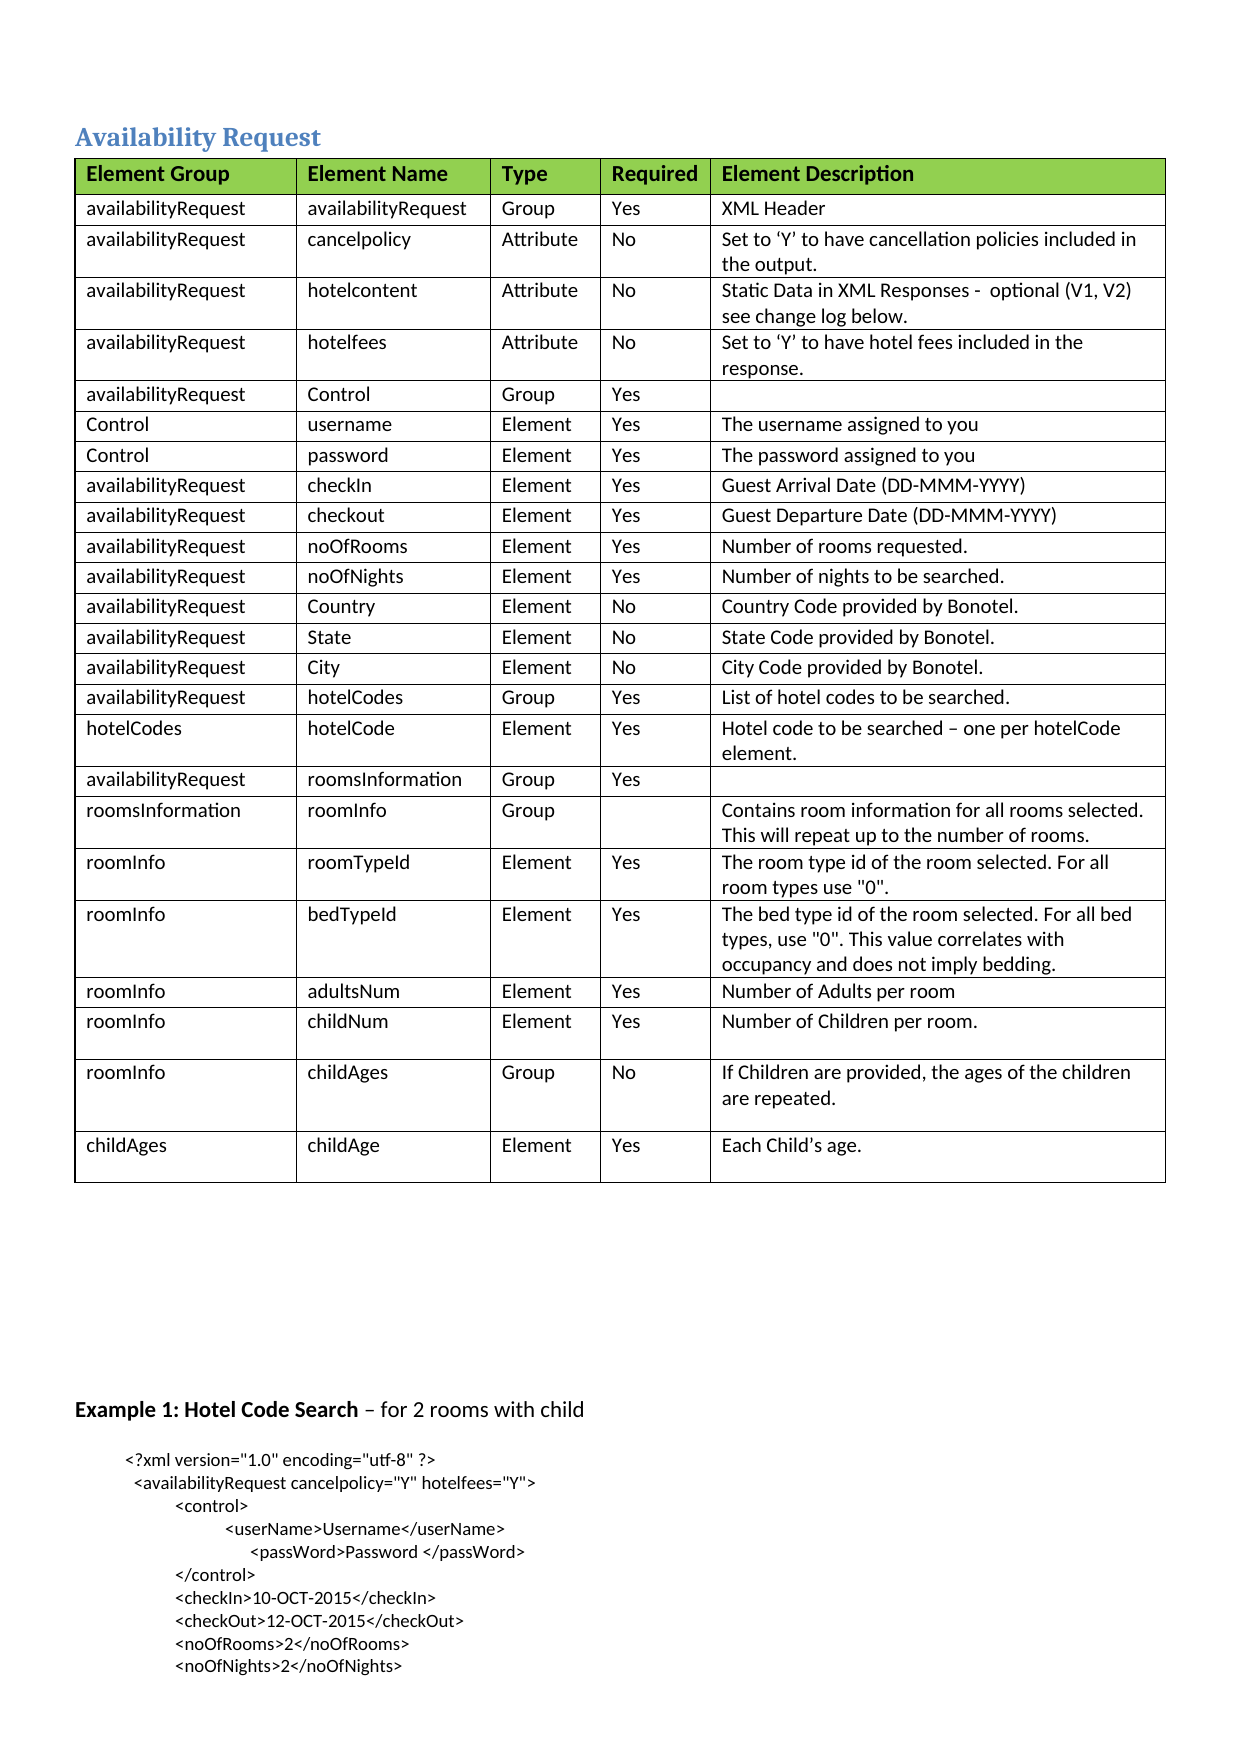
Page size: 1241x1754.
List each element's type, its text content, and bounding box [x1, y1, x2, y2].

table_cell hotelCode [297, 715, 490, 766]
table_cell No [601, 330, 710, 380]
text <availabilityRequest cancelpolicy="Y" hotelfees="Y"> [125, 1471, 1165, 1494]
text Example 1: Hotel Code Search – for 2 rooms with child [75, 1395, 1165, 1423]
table_cell State Code provided by Bonotel. [711, 624, 1165, 653]
table_header Required [601, 159, 710, 194]
table_cell State [297, 624, 490, 653]
table_cell availabilityRequest [76, 278, 296, 328]
table_cell checkout [297, 503, 490, 532]
table_cell availabilityRequest [76, 381, 296, 411]
table_cell Element [491, 849, 600, 900]
text <noOfRooms>2</noOfRooms> [125, 1632, 1165, 1655]
table_cell hotelfees [297, 330, 490, 380]
text </control> [125, 1563, 1165, 1586]
table_cell Yes [601, 715, 710, 766]
table_cell roomInfo [297, 797, 490, 848]
table_cell City Code provided by Bonotel. [711, 654, 1165, 683]
table_cell The username assigned to you [711, 412, 1165, 441]
table_cell Yes [601, 533, 710, 562]
text <checkOut>12-OCT-2015</checkOut> [125, 1609, 1165, 1632]
table_cell Element [491, 412, 600, 441]
table_cell Number of Children per room. [711, 1008, 1165, 1058]
table_cell [601, 797, 710, 848]
table_cell Group [491, 685, 600, 714]
table_cell No [601, 624, 710, 653]
table_cell availabilityRequest [76, 226, 296, 277]
table_cell No [601, 226, 710, 277]
text <control> [125, 1494, 1165, 1517]
text <?xml version="1.0" encoding="utf-8" ?> [125, 1448, 1165, 1471]
table_cell username [297, 412, 490, 441]
table_cell childAges [297, 1060, 490, 1131]
table_cell Yes [601, 978, 710, 1007]
table_cell Yes [601, 849, 710, 900]
table_cell Group [491, 195, 600, 225]
table_cell Element [491, 624, 600, 653]
table_cell Guest Departure Date (DD-MMM-YYYY) [711, 503, 1165, 532]
table_header Type [491, 159, 600, 194]
table_cell Attribute [491, 226, 600, 277]
table_cell hotelCodes [76, 715, 296, 766]
table_cell Attribute [491, 278, 600, 328]
table_cell roomInfo [76, 978, 296, 1007]
table_cell Element [491, 563, 600, 592]
table_cell Element [491, 1008, 600, 1058]
table_cell Number of nights to be searched. [711, 563, 1165, 592]
table_cell Element [491, 901, 600, 977]
table_cell checkIn [297, 472, 490, 502]
subtitle Availability Request [75, 122, 1165, 153]
table_cell Control [76, 412, 296, 441]
table_cell Set to ‘Y’ to have cancellation policies included in the output. [711, 226, 1165, 277]
table_cell Static Data in XML Responses - optional (V1, V2) see change log below. [711, 278, 1165, 328]
table_cell Element [491, 472, 600, 502]
table_cell Yes [601, 767, 710, 796]
table_cell hotelcontent [297, 278, 490, 328]
text <checkIn>10-OCT-2015</checkIn> [175, 1586, 1165, 1609]
table_cell Element [491, 715, 600, 766]
table_cell Attribute [491, 330, 600, 380]
table_cell roomTypeId [297, 849, 490, 900]
table_cell Hotel code to be searched – one per hotelCode element. [711, 715, 1165, 766]
table_header Element Description [711, 159, 1165, 194]
table_cell Element [491, 654, 600, 683]
table_cell No [601, 594, 710, 623]
text <noOfNights>2</noOfNights> [125, 1655, 1165, 1678]
table_cell availabilityRequest [76, 472, 296, 502]
table_cell Yes [601, 472, 710, 502]
table_cell hotelCodes [297, 685, 490, 714]
table_cell Element [491, 503, 600, 532]
table_cell noOfNights [297, 563, 490, 592]
table_cell roomsInformation [76, 797, 296, 848]
table_cell Element [491, 594, 600, 623]
table_cell XML Header [711, 195, 1165, 225]
table_cell availabilityRequest [76, 685, 296, 714]
table_cell availabilityRequest [76, 654, 296, 683]
table_cell Group [491, 797, 600, 848]
table_cell [711, 381, 1165, 411]
table_cell Yes [601, 685, 710, 714]
table_cell Element [491, 533, 600, 562]
table_cell availabilityRequest [76, 330, 296, 380]
table_cell No [601, 1060, 710, 1131]
table_cell Element [491, 1132, 600, 1182]
table_cell The room type id of the room selected. For all room types use "0". [711, 849, 1165, 900]
table_header Element Group [76, 159, 296, 194]
table_cell Group [491, 767, 600, 796]
table_cell Yes [601, 1008, 710, 1058]
table_cell Control [297, 381, 490, 411]
table_cell Country [297, 594, 490, 623]
table_cell No [601, 278, 710, 328]
table_cell Contains room information for all rooms selected. This will repeat up to the number of rooms. [711, 797, 1165, 848]
table_cell Yes [601, 381, 710, 411]
table_cell noOfRooms [297, 533, 490, 562]
table_cell Control [76, 442, 296, 471]
table_cell Element [491, 978, 600, 1007]
table_header Element Name [297, 159, 490, 194]
table_cell Set to ‘Y’ to have hotel fees included in the response. [711, 330, 1165, 380]
table_cell Yes [601, 442, 710, 471]
table_cell Yes [601, 195, 710, 225]
table_cell Number of rooms requested. [711, 533, 1165, 562]
table_cell Yes [601, 1132, 710, 1182]
table_cell Element [491, 442, 600, 471]
text <userName>Username</userName> [125, 1517, 1165, 1540]
table_cell availabilityRequest [76, 563, 296, 592]
table_cell adultsNum [297, 978, 490, 1007]
table_cell Each Child’s age. [711, 1132, 1165, 1182]
table_cell roomsInformation [297, 767, 490, 796]
table_cell Group [491, 381, 600, 411]
table_cell The password assigned to you [711, 442, 1165, 471]
table_cell bedTypeId [297, 901, 490, 977]
table_cell password [297, 442, 490, 471]
table_cell List of hotel codes to be searched. [711, 685, 1165, 714]
table_cell childAges [76, 1132, 296, 1182]
table_cell roomInfo [76, 1008, 296, 1058]
table_cell Country Code provided by Bonotel. [711, 594, 1165, 623]
table_cell childAge [297, 1132, 490, 1182]
table_cell availabilityRequest [297, 195, 490, 225]
table_cell Yes [601, 503, 710, 532]
table_cell availabilityRequest [76, 594, 296, 623]
table_cell Group [491, 1060, 600, 1131]
table_cell childNum [297, 1008, 490, 1058]
table_cell [711, 767, 1165, 796]
table_cell availabilityRequest [76, 624, 296, 653]
table_cell roomInfo [76, 1060, 296, 1131]
table_cell If Children are provided, the ages of the children are repeated. [711, 1060, 1165, 1131]
table_cell Yes [601, 563, 710, 592]
table_cell cancelpolicy [297, 226, 490, 277]
table_cell No [601, 654, 710, 683]
table_cell Number of Adults per room [711, 978, 1165, 1007]
table_cell availabilityRequest [76, 767, 296, 796]
text <passWord>Password </passWord> [175, 1540, 1165, 1563]
table_cell availabilityRequest [76, 195, 296, 225]
table_cell Yes [601, 901, 710, 977]
table_cell roomInfo [76, 901, 296, 977]
table_cell roomInfo [76, 849, 296, 900]
table_cell Yes [601, 412, 710, 441]
table_cell The bed type id of the room selected. For all bed types, use "0". This value correlates with occupancy and does not imply bedding. [711, 901, 1165, 977]
table_cell City [297, 654, 490, 683]
table_cell availabilityRequest [76, 533, 296, 562]
table_cell availabilityRequest [76, 503, 296, 532]
table_cell Guest Arrival Date (DD-MMM-YYYY) [711, 472, 1165, 502]
